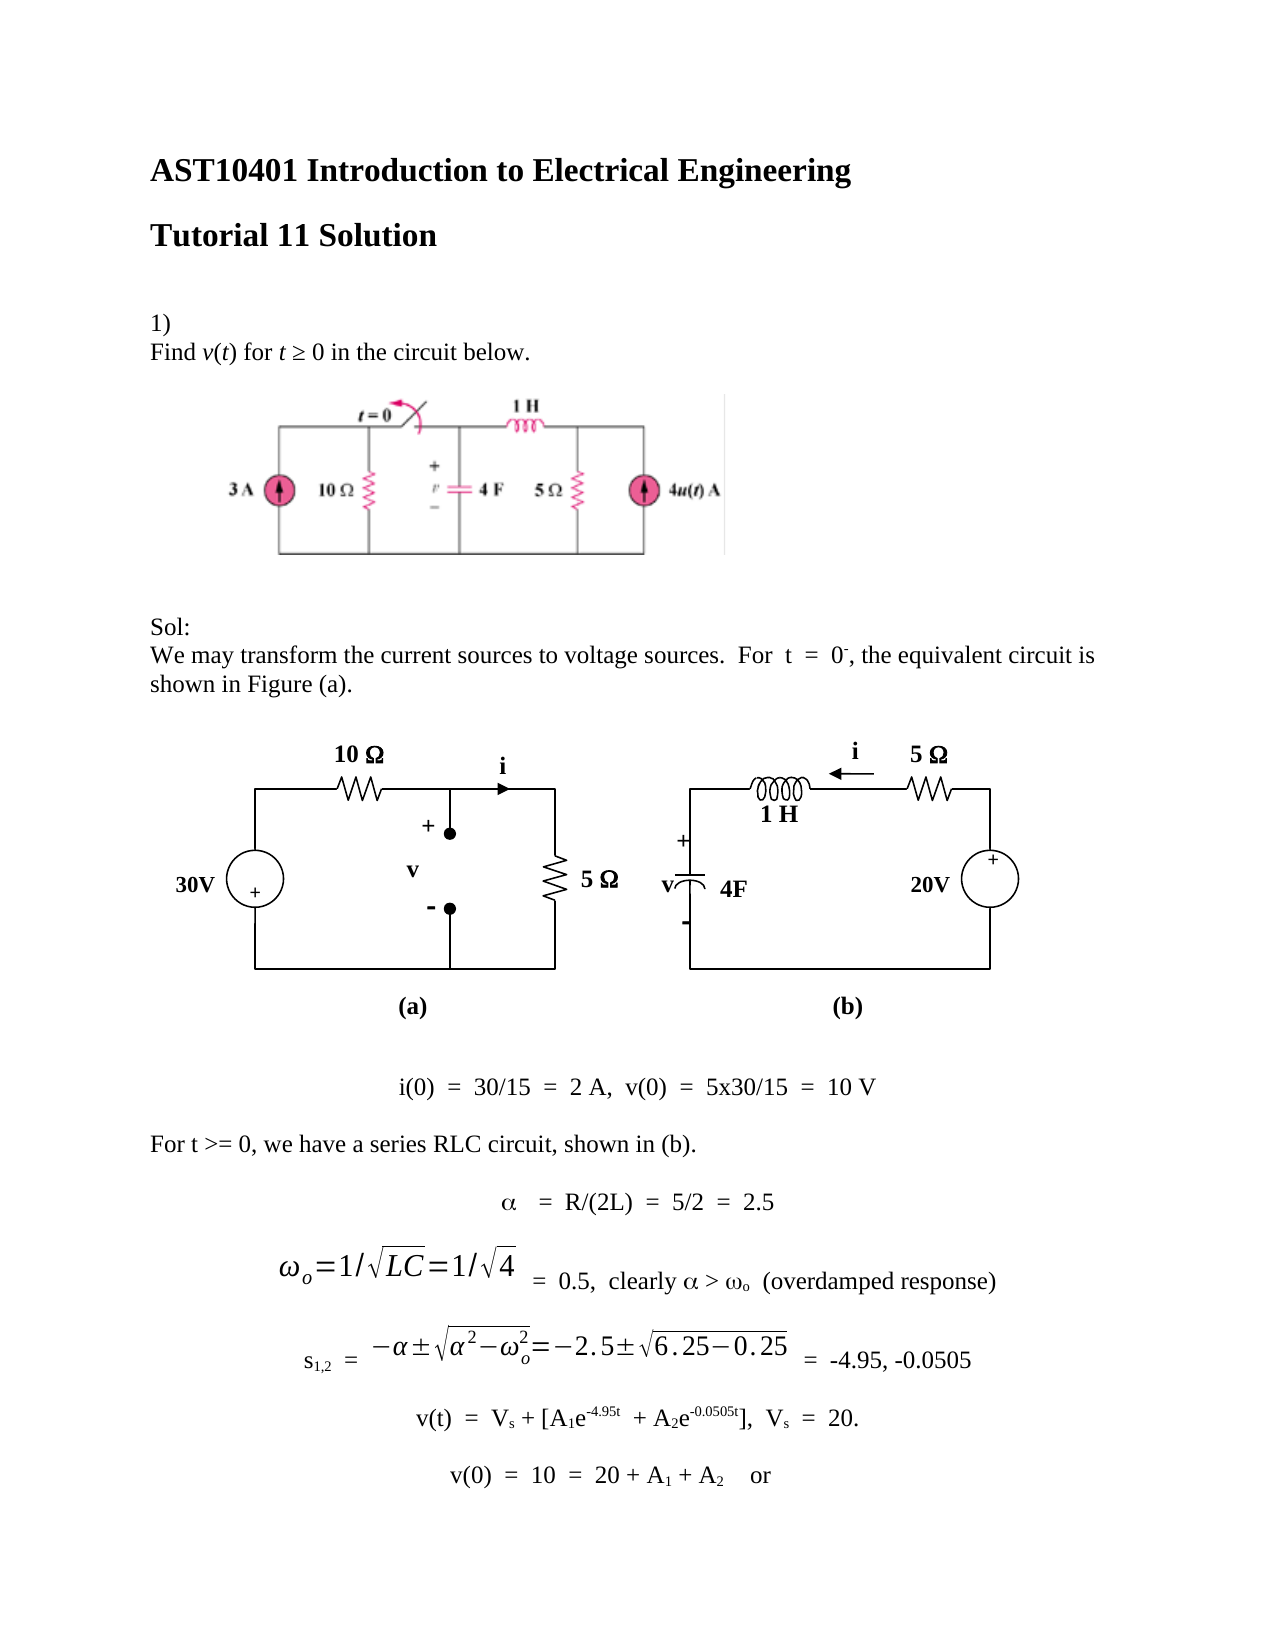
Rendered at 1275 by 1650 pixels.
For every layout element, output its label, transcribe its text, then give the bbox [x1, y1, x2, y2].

list = R/(2L) = 5/2 = 2.5 [150, 1187, 1125, 1215]
text v(t) = Vs + [A1e-4.95t + A2e-0.0505t], Vs = 20. [150, 1403, 1125, 1432]
text AST10401 Introduction to Electrical Engineering [150, 150, 1125, 188]
text s1,2 = = -4.95, -0.0505 [150, 1324, 1125, 1374]
text We may transform the current sources to voltage sources. For t = 0-, the equivalent circuit is shown in Figure (a). [150, 640, 1125, 698]
text For t >= 0, we have a series RLC circuit, shown in (b). [150, 1129, 1125, 1158]
text = 0.5, clearly > o (overdamped response) [150, 1244, 1125, 1295]
text Tutorial 11 Solution [150, 215, 1125, 253]
text Find v(t) for t ≥ 0 in the circuit below. [150, 337, 1125, 366]
picture [225, 394, 725, 555]
text Sol: [150, 612, 1125, 640]
text v(0) = 10 = 20 + A1 + A2 or [375, 1461, 1125, 1489]
text i(0) = 30/15 = 2 A, v(0) = 5x30/15 = 10 V [150, 1072, 1125, 1100]
